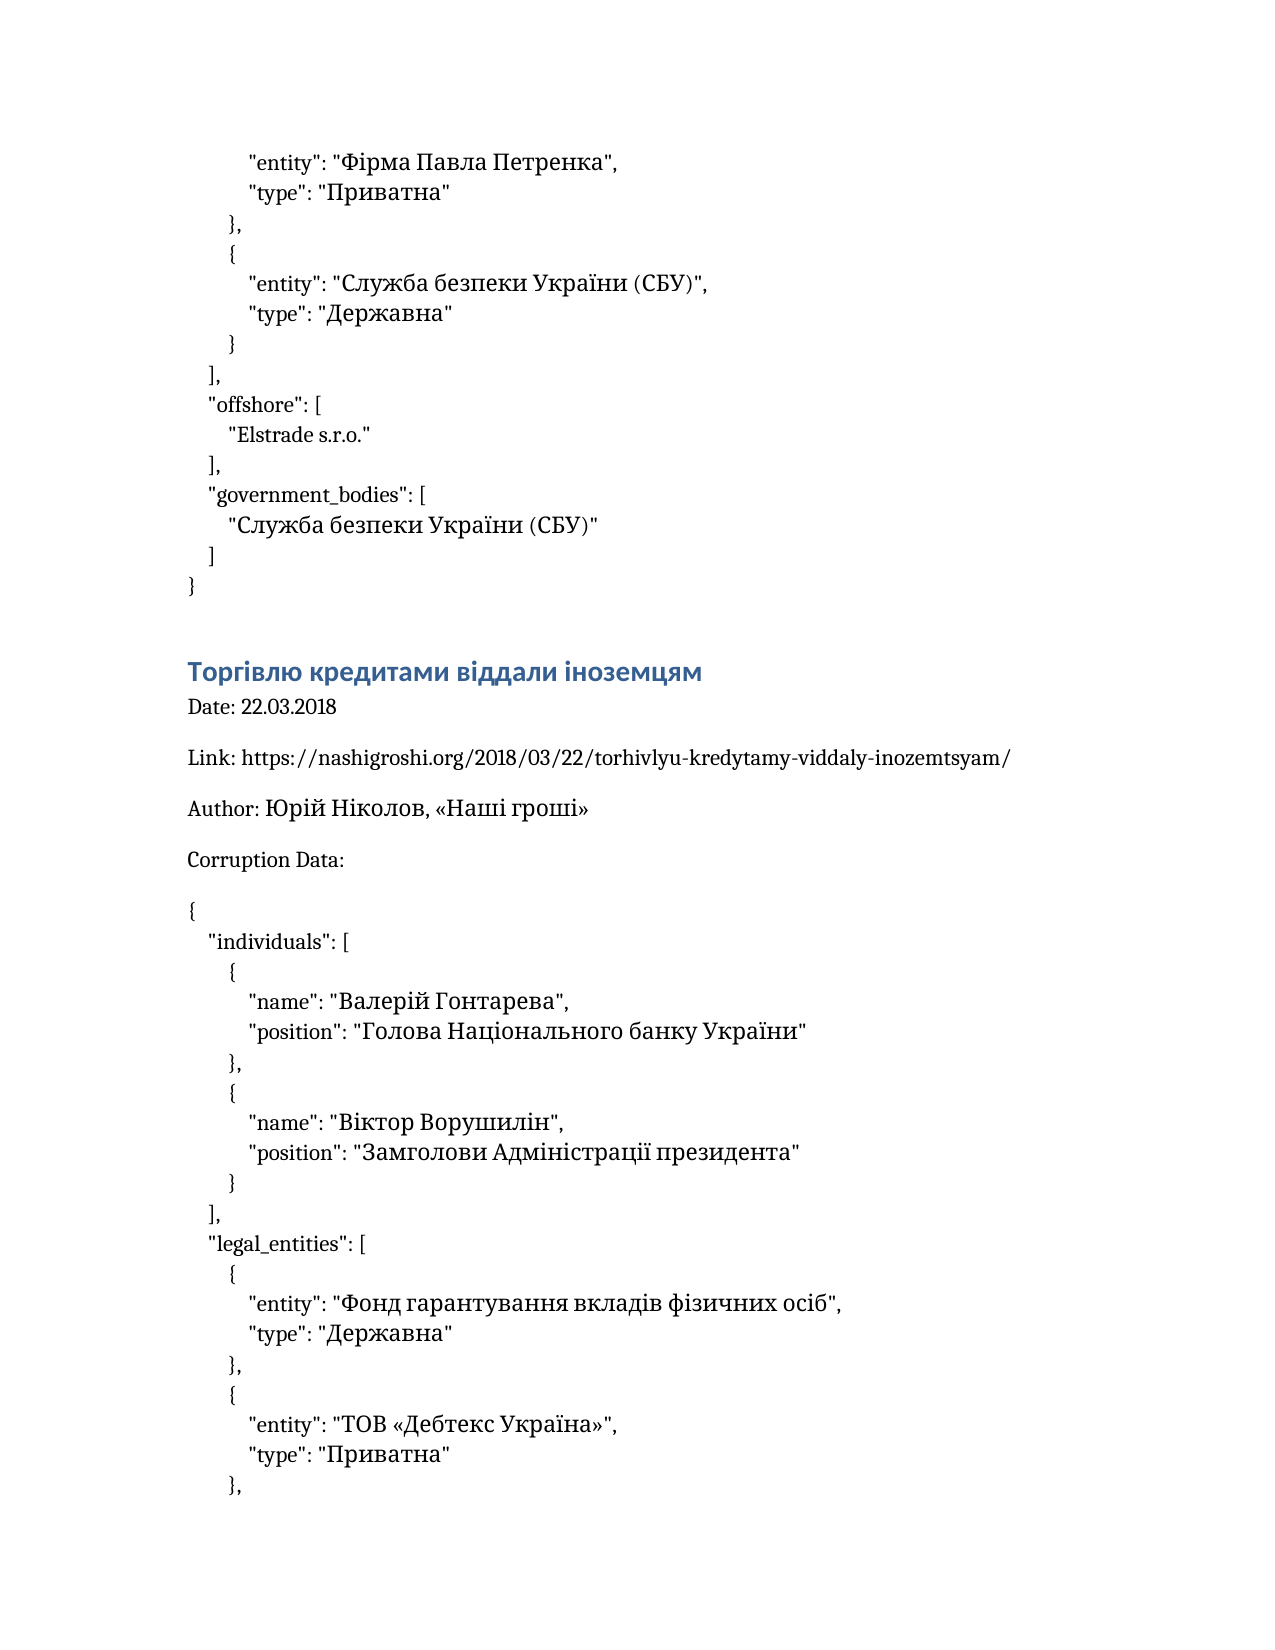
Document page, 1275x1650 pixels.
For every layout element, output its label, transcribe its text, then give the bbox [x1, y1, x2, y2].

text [187, 150, 1087, 599]
text Date: 22.03.2018 [187, 694, 1087, 720]
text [187, 898, 1087, 1498]
text Link: https://nashigroshi.org/2018/03/22/torhivlyu-kredytamy-viddaly-inozemtsyam/ [187, 745, 1087, 771]
text Author: Юрій Ніколов, «Наші гроші» [187, 796, 1087, 822]
subtitle Торгівлю кредитами віддали іноземцям [187, 653, 1087, 689]
text Corruption Data: [187, 847, 1087, 873]
